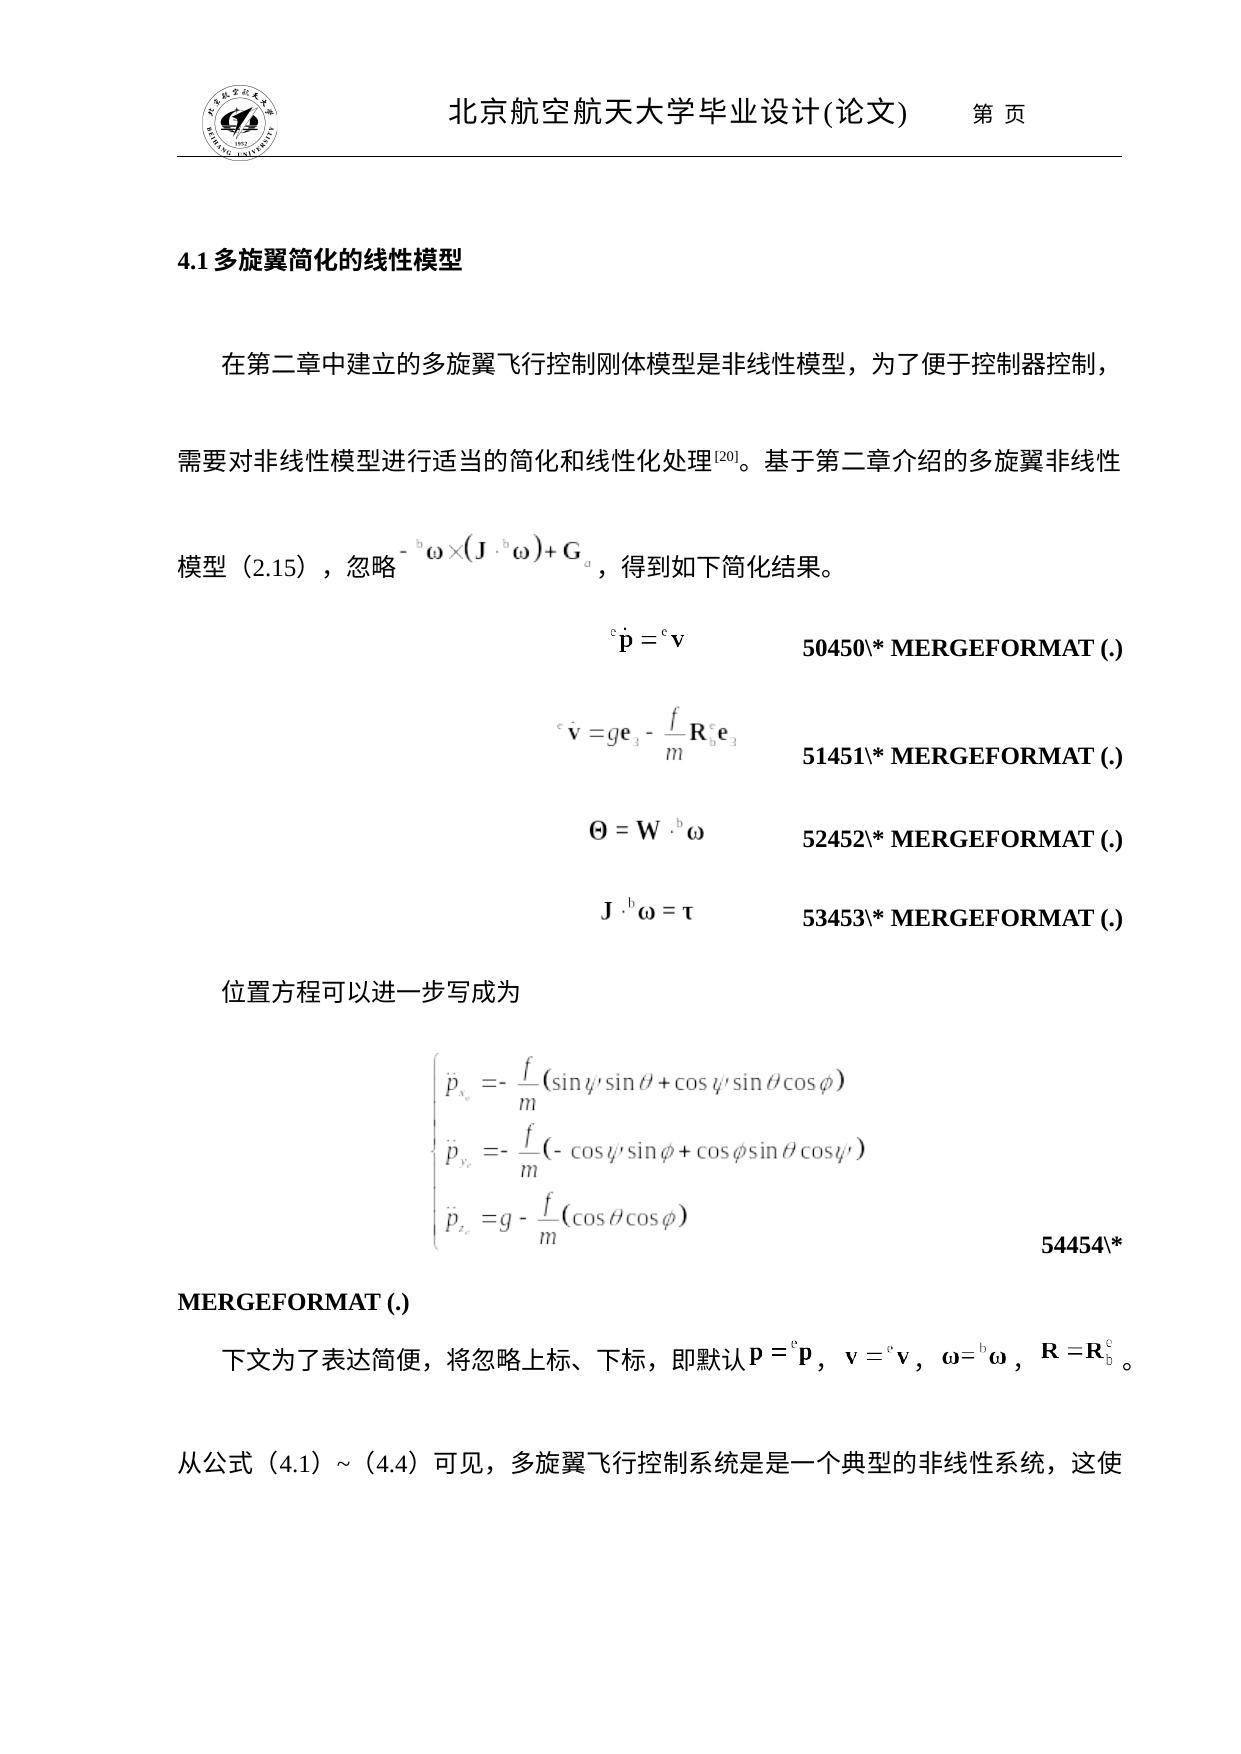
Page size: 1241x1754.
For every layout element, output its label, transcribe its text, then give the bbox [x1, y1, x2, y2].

text 位置方程可以进一步写成为 [177, 958, 1122, 1023]
picture [202, 85, 278, 156]
subtitle 4.1多旋翼简化的线性模型 [177, 226, 1122, 291]
picture [202, 157, 278, 161]
text 在第二章中建立的多旋翼飞行控制刚体模型是非线性模型，为了便于控制器控制，需要对非线性模型进行适当的简化和线性化处理[20]。基于第二章介绍的多旋翼非线性模型（2.15），忽略，得到如下简化结果。 [177, 330, 1122, 590]
